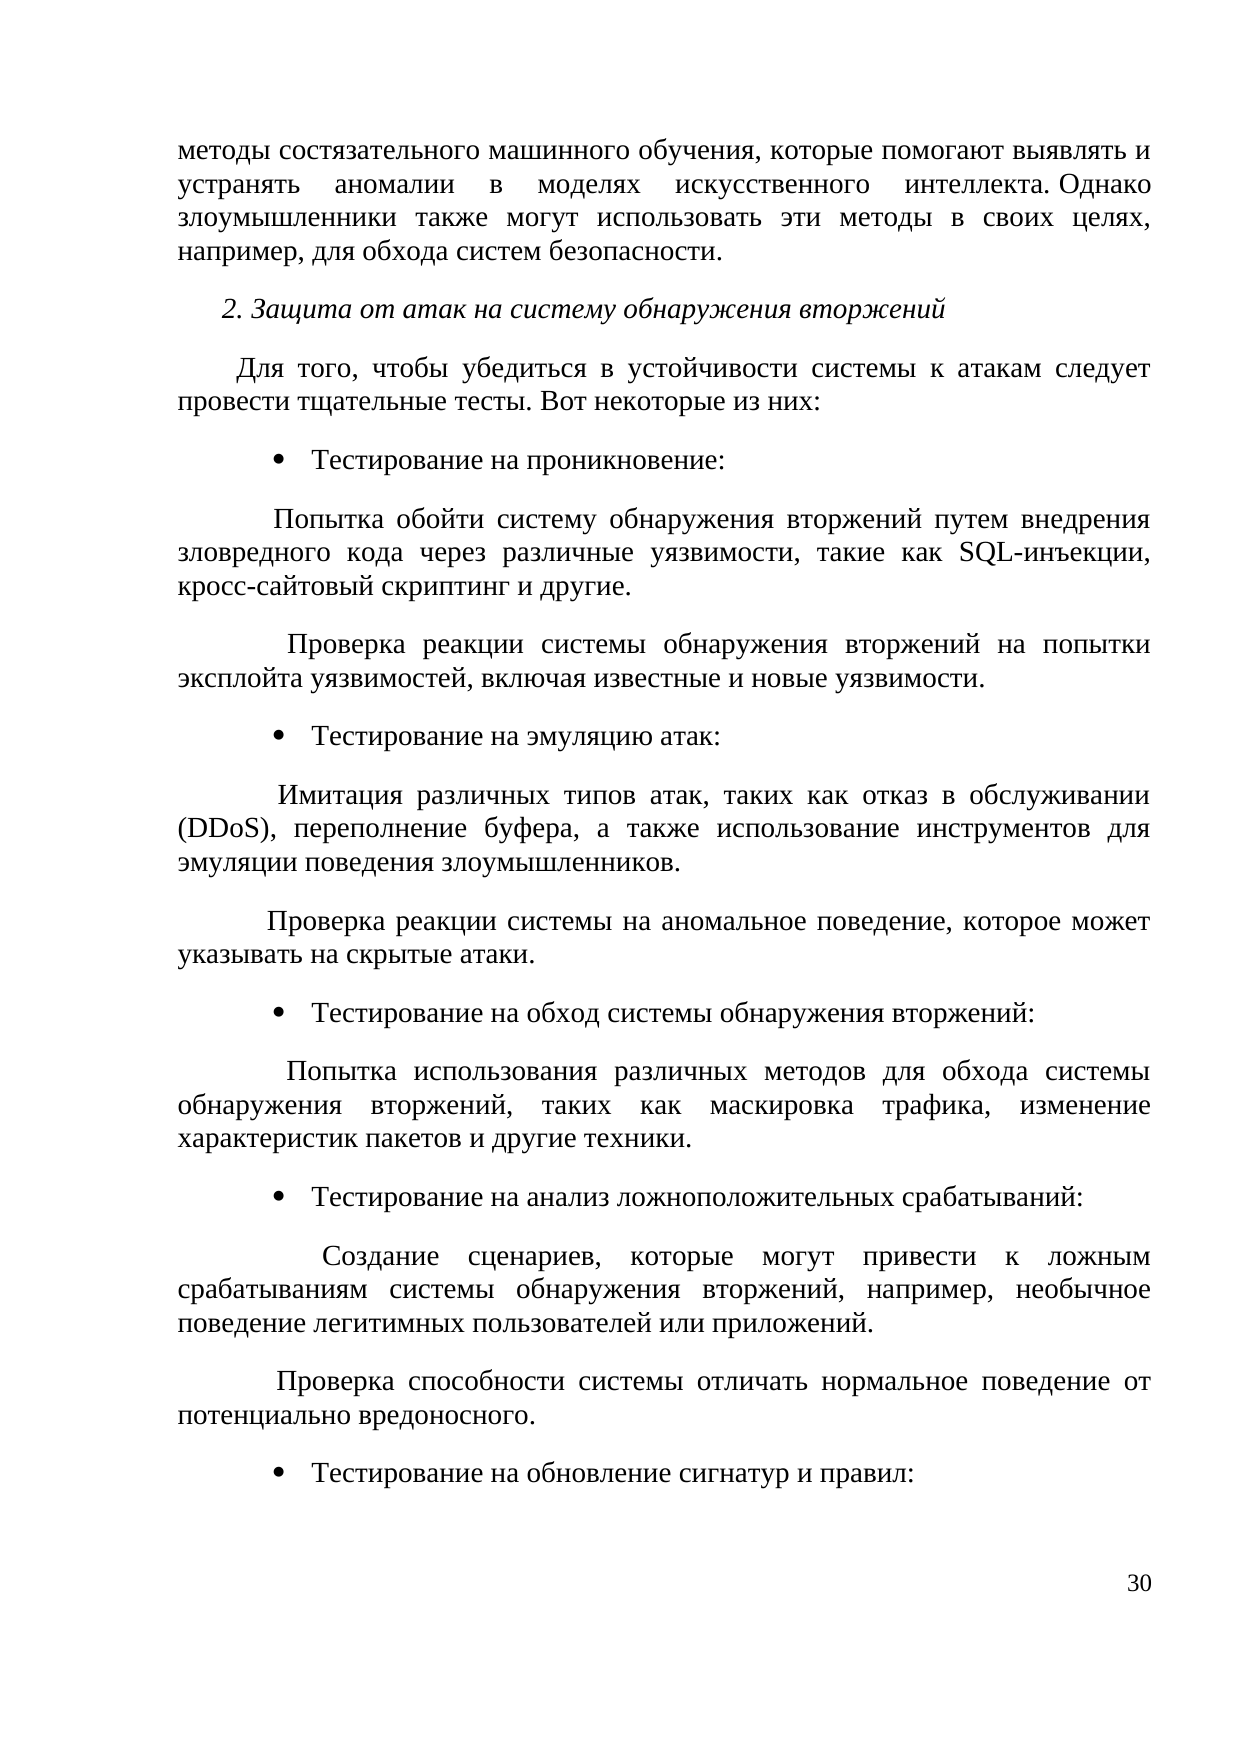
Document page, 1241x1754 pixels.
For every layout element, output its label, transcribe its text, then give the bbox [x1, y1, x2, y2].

list Тестирование на эмуляцию атак: [274, 718, 1152, 752]
text Создание сценариев, которые могут привести к ложным срабатываниям системы обнаружения вторжений, например, необычное поведение легитимных пользователей или приложений. [177, 1238, 1152, 1338]
list Тестирование на обновление сигнатур и правил: [274, 1455, 1152, 1489]
text Проверка реакции системы на аномальное поведение, которое может указывать на скрытые атаки. [177, 903, 1152, 970]
list Тестирование на анализ ложноположительных срабатываний: [274, 1179, 1152, 1213]
text Проверка способности системы отличать нормальное поведение от потенциально вредоносного. [177, 1363, 1152, 1430]
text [177, 132, 1152, 266]
text Проверка реакции системы обнаружения вторжений на попытки эксплойта уязвимостей, включая известные и новые уязвимости. [177, 626, 1152, 693]
list Тестирование на проникновение: [274, 442, 1152, 476]
list Тестирование на обход системы обнаружения вторжений: [274, 995, 1152, 1028]
text Имитация различных типов атак, таких как отказ в обслуживании (DDoS), переполнение буфера, а также использование инструментов для эмуляции поведения злоумышленников. [177, 777, 1152, 878]
text Попытка использования различных методов для обхода системы обнаружения вторжений, таких как маскировка трафика, изменение характеристик пакетов и другие техники. [177, 1053, 1152, 1154]
subtitle Защита от атак на систему обнаружения вторжений [177, 291, 1152, 325]
text Для того, чтобы убедиться в устойчивости системы к атакам следует провести тщательные тесты. Вот некоторые из них: [177, 350, 1152, 417]
text Попытка обойти систему обнаружения вторжений путем внедрения зловредного кода через различные уязвимости, такие как SQL-инъекции, кросс-сайтовый скриптинг и другие. [177, 501, 1152, 601]
